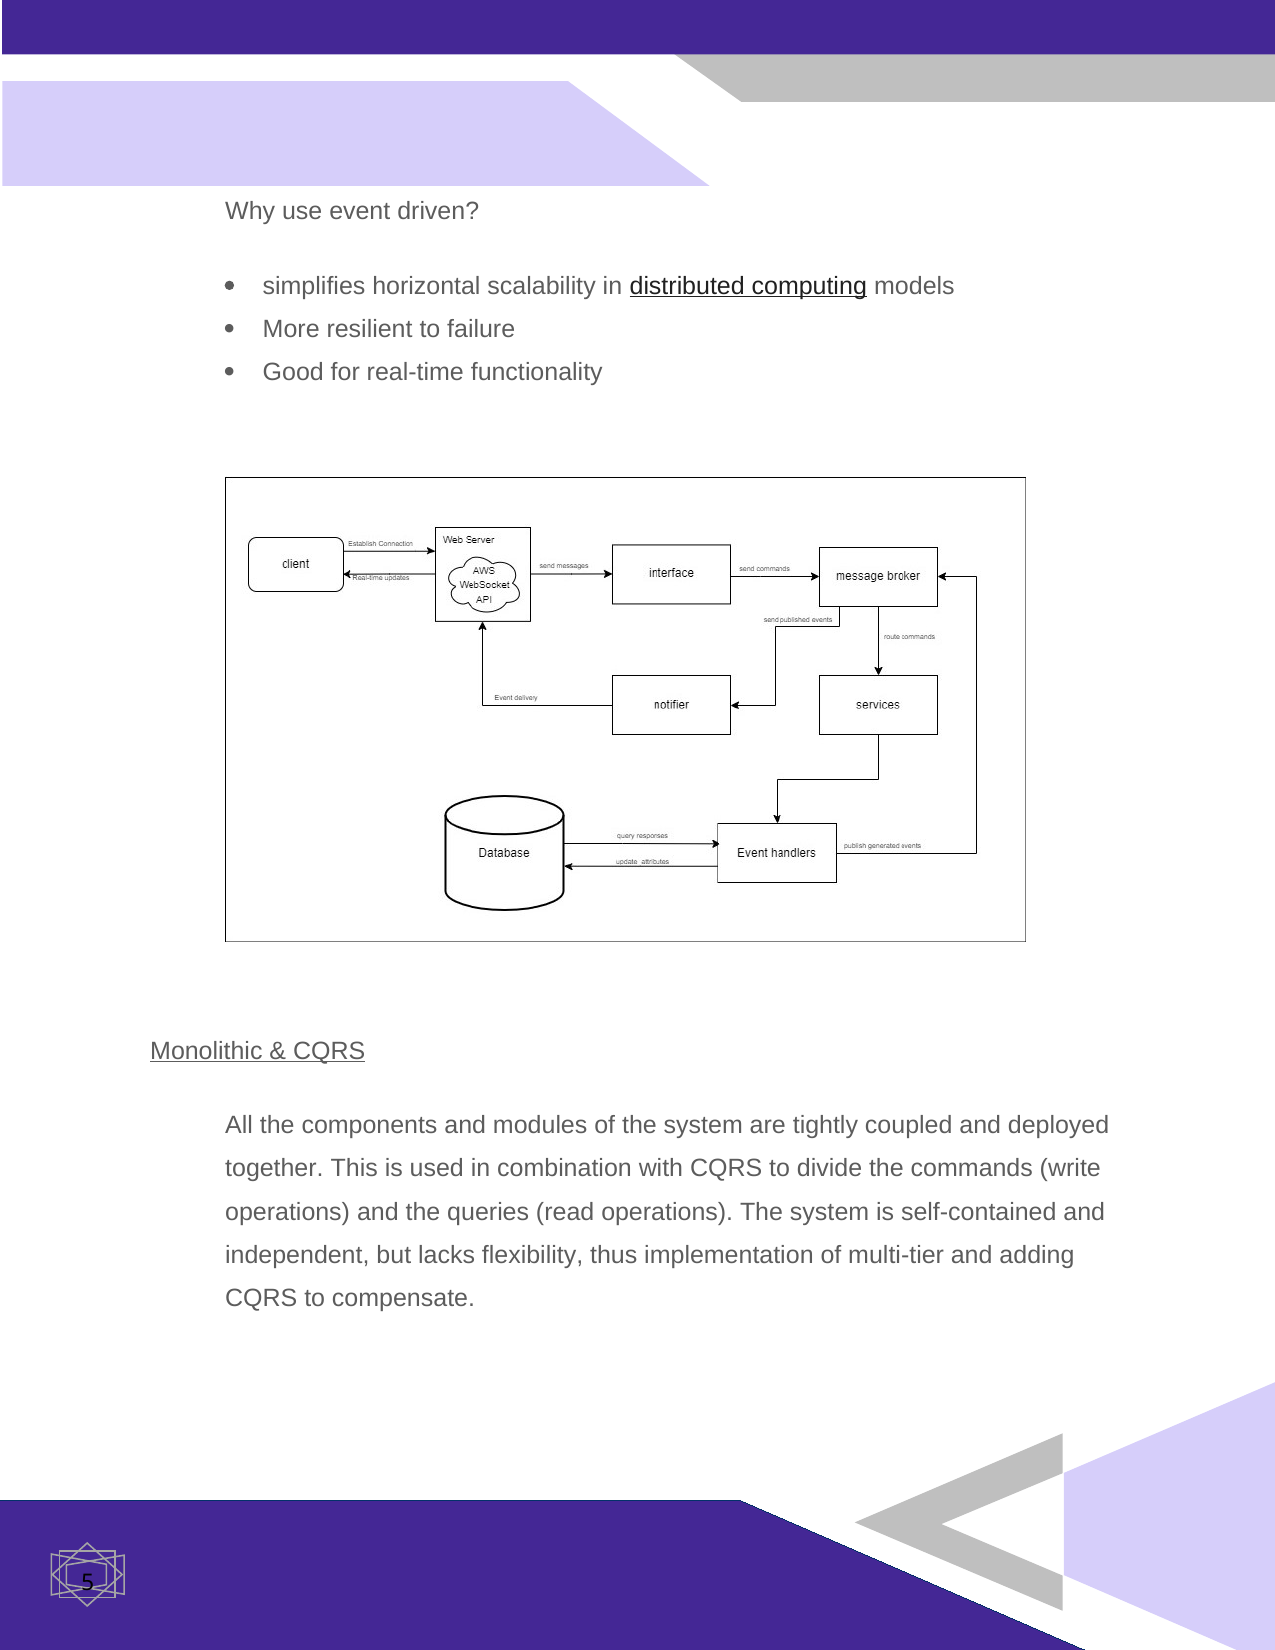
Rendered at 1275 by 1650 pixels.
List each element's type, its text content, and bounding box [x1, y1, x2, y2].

text All the components and modules of the system are tightly coupled and deployed together. This is used in combination with CQRS to divide the commands (write operations) and the queries (read operations). The system is self-contained and independent, but lacks flexibility, thus implementation of multi-tier and adding CQRS to compensate. [225, 1110, 1125, 1311]
list simplifies horizontal scalability in distributed computing models [225, 271, 1125, 299]
picture [225, 476, 1026, 942]
list More resilient to failure [225, 314, 1125, 343]
text Monolithic & CQRS [150, 1036, 1125, 1064]
list Good for real-time functionality [225, 357, 1125, 386]
text Why use event driven? [225, 196, 1125, 225]
